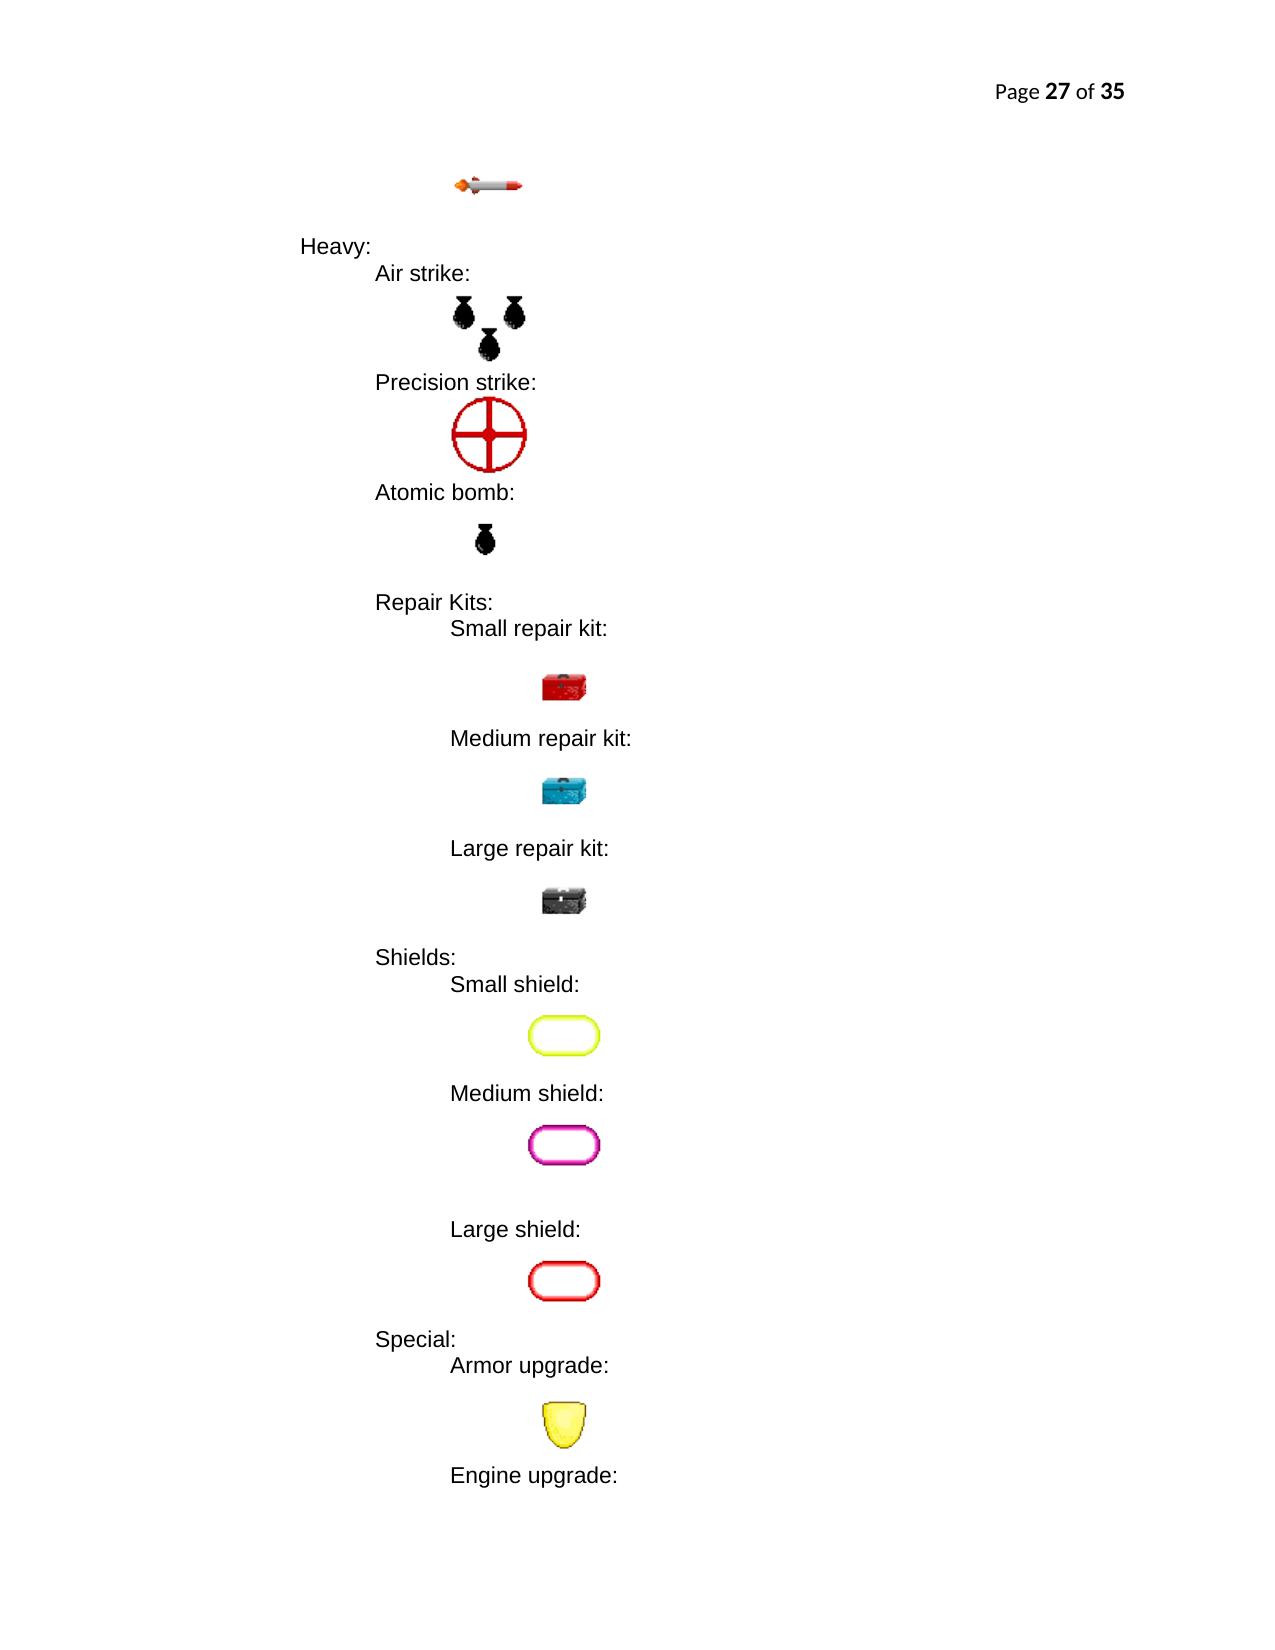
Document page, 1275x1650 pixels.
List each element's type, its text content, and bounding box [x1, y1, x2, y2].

picture [525, 1242, 604, 1321]
text Atomic bomb: Repair Kits: Small repair kit: Medium repair kit: Large repair kit: Shields: Small shield: Medium shield: [300, 479, 1125, 1216]
picture [525, 996, 604, 1076]
text Precision strike: [300, 369, 1125, 479]
picture [450, 395, 529, 475]
picture [450, 505, 529, 584]
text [150, 150, 1125, 369]
picture [525, 1378, 604, 1457]
picture [525, 751, 604, 830]
picture [450, 286, 529, 365]
picture [525, 641, 604, 720]
picture [525, 860, 604, 940]
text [375, 1216, 1125, 1488]
picture [450, 150, 529, 229]
picture [525, 1106, 604, 1185]
